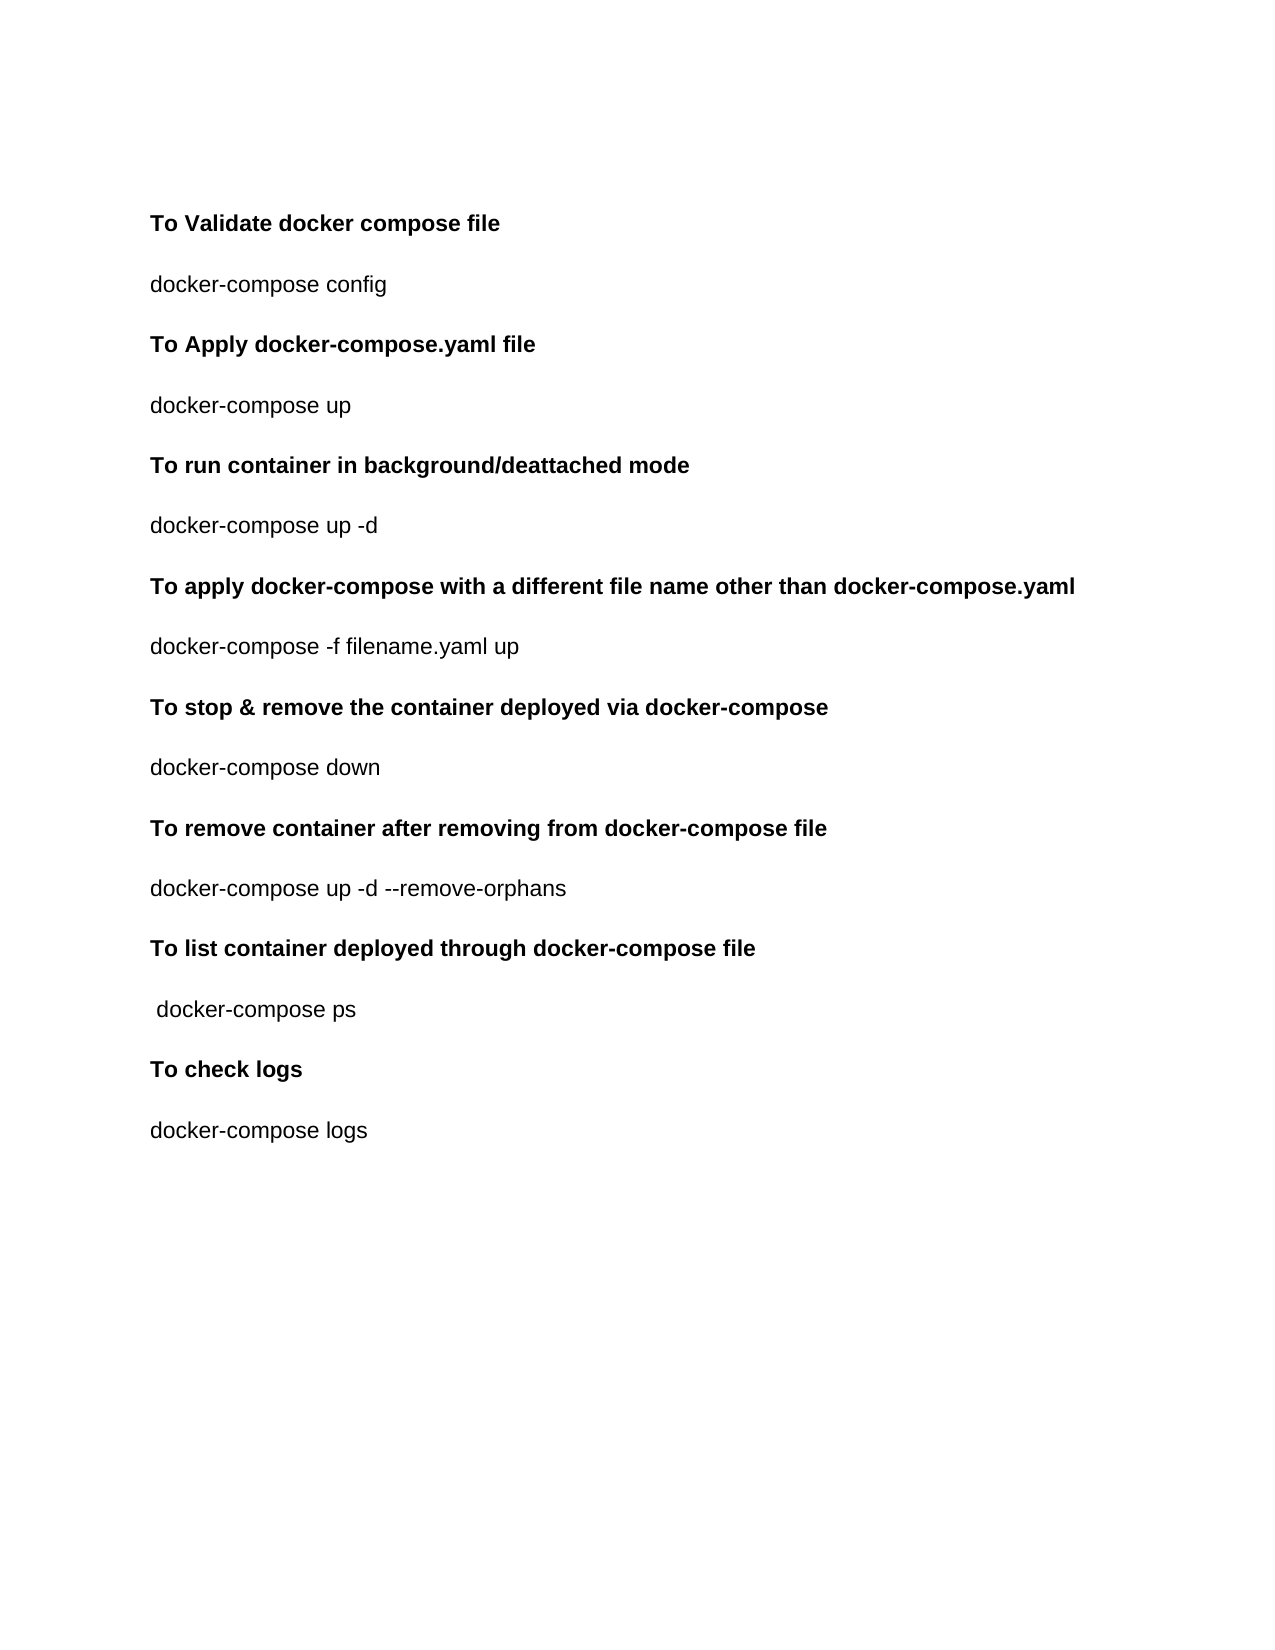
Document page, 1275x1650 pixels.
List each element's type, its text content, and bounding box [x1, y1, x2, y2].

text To remove container after removing from docker-compose file [150, 814, 1125, 841]
text docker-compose ps [150, 996, 1125, 1022]
text To apply docker-compose with a different file name other than docker-compose.yaml [150, 573, 1125, 599]
text To Apply docker-compose.yaml file [150, 331, 1125, 358]
text docker-compose up [150, 392, 1125, 418]
text docker-compose up -d --remove-orphans [150, 875, 1125, 901]
text To list container deployed through docker-compose file [150, 935, 1125, 962]
text To Validate docker compose file [150, 210, 1125, 237]
text docker-compose logs [150, 1117, 1125, 1143]
text docker-compose config [150, 271, 1125, 297]
text docker-compose -f filename.yaml up [150, 633, 1125, 660]
text To check logs [150, 1056, 1125, 1083]
text docker-compose up -d [150, 512, 1125, 539]
text To run container in background/deattached mode [150, 452, 1125, 478]
text docker-compose down [150, 754, 1125, 781]
text To stop & remove the container deployed via docker-compose [150, 694, 1125, 720]
